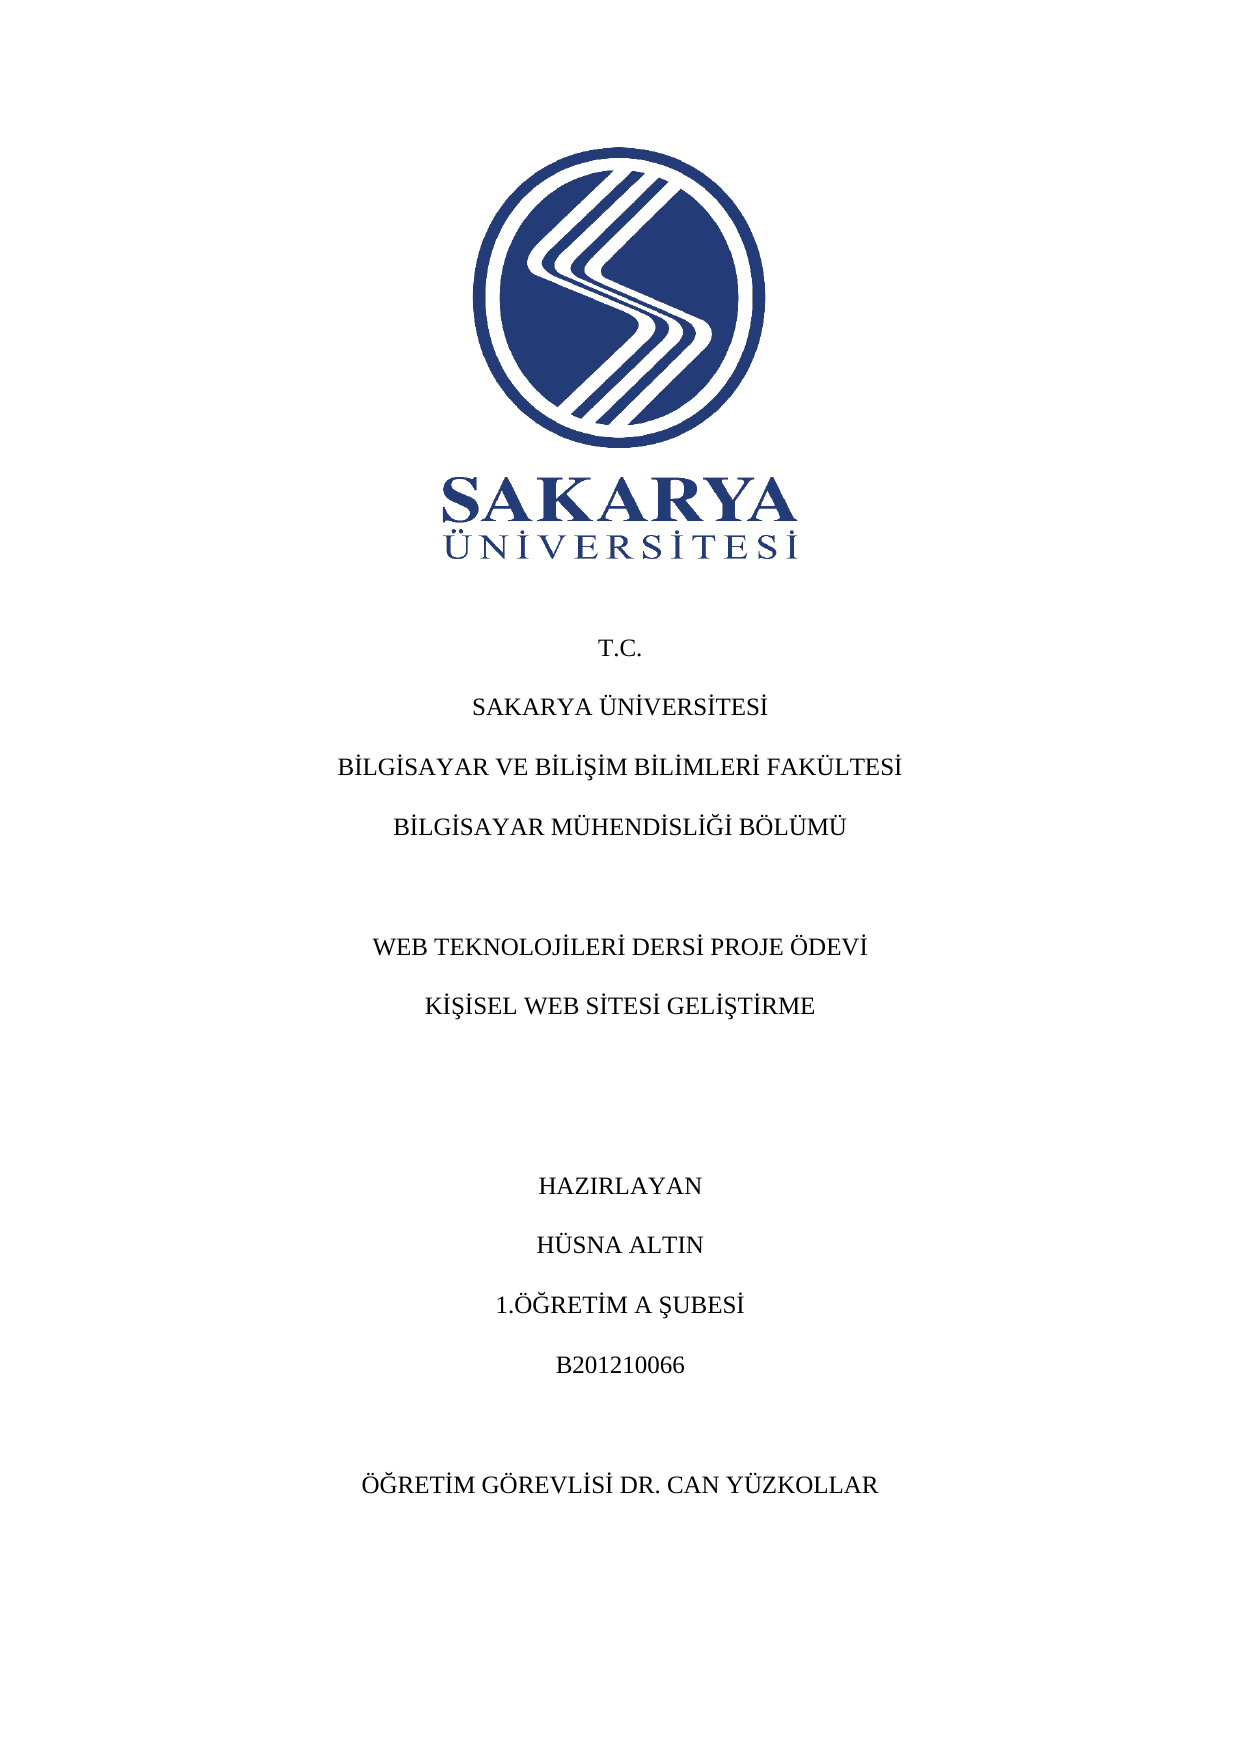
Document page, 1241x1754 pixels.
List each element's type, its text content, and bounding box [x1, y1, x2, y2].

text BİLGİSAYAR MÜHENDİSLİĞİ BÖLÜMÜ [148, 812, 1093, 841]
text HÜSNA ALTIN [148, 1231, 1093, 1259]
picture [442, 147, 798, 559]
text HAZIRLAYAN [148, 1171, 1093, 1199]
text KİŞİSEL WEB SİTESİ GELİŞTİRME [148, 991, 1093, 1020]
text B201210066 [148, 1350, 1093, 1379]
text SAKARYA ÜNİVERSİTESİ [148, 692, 1093, 721]
text 1.ÖĞRETİM A ŞUBESİ [148, 1290, 1093, 1319]
text WEB TEKNOLOJİLERİ DERSİ PROJE ÖDEVİ [148, 932, 1093, 960]
text T.C. [148, 633, 1093, 661]
text BİLGİSAYAR VE BİLİŞİM BİLİMLERİ FAKÜLTESİ [148, 752, 1093, 781]
text ÖĞRETİM GÖREVLİSİ DR. CAN YÜZKOLLAR [148, 1470, 1093, 1498]
